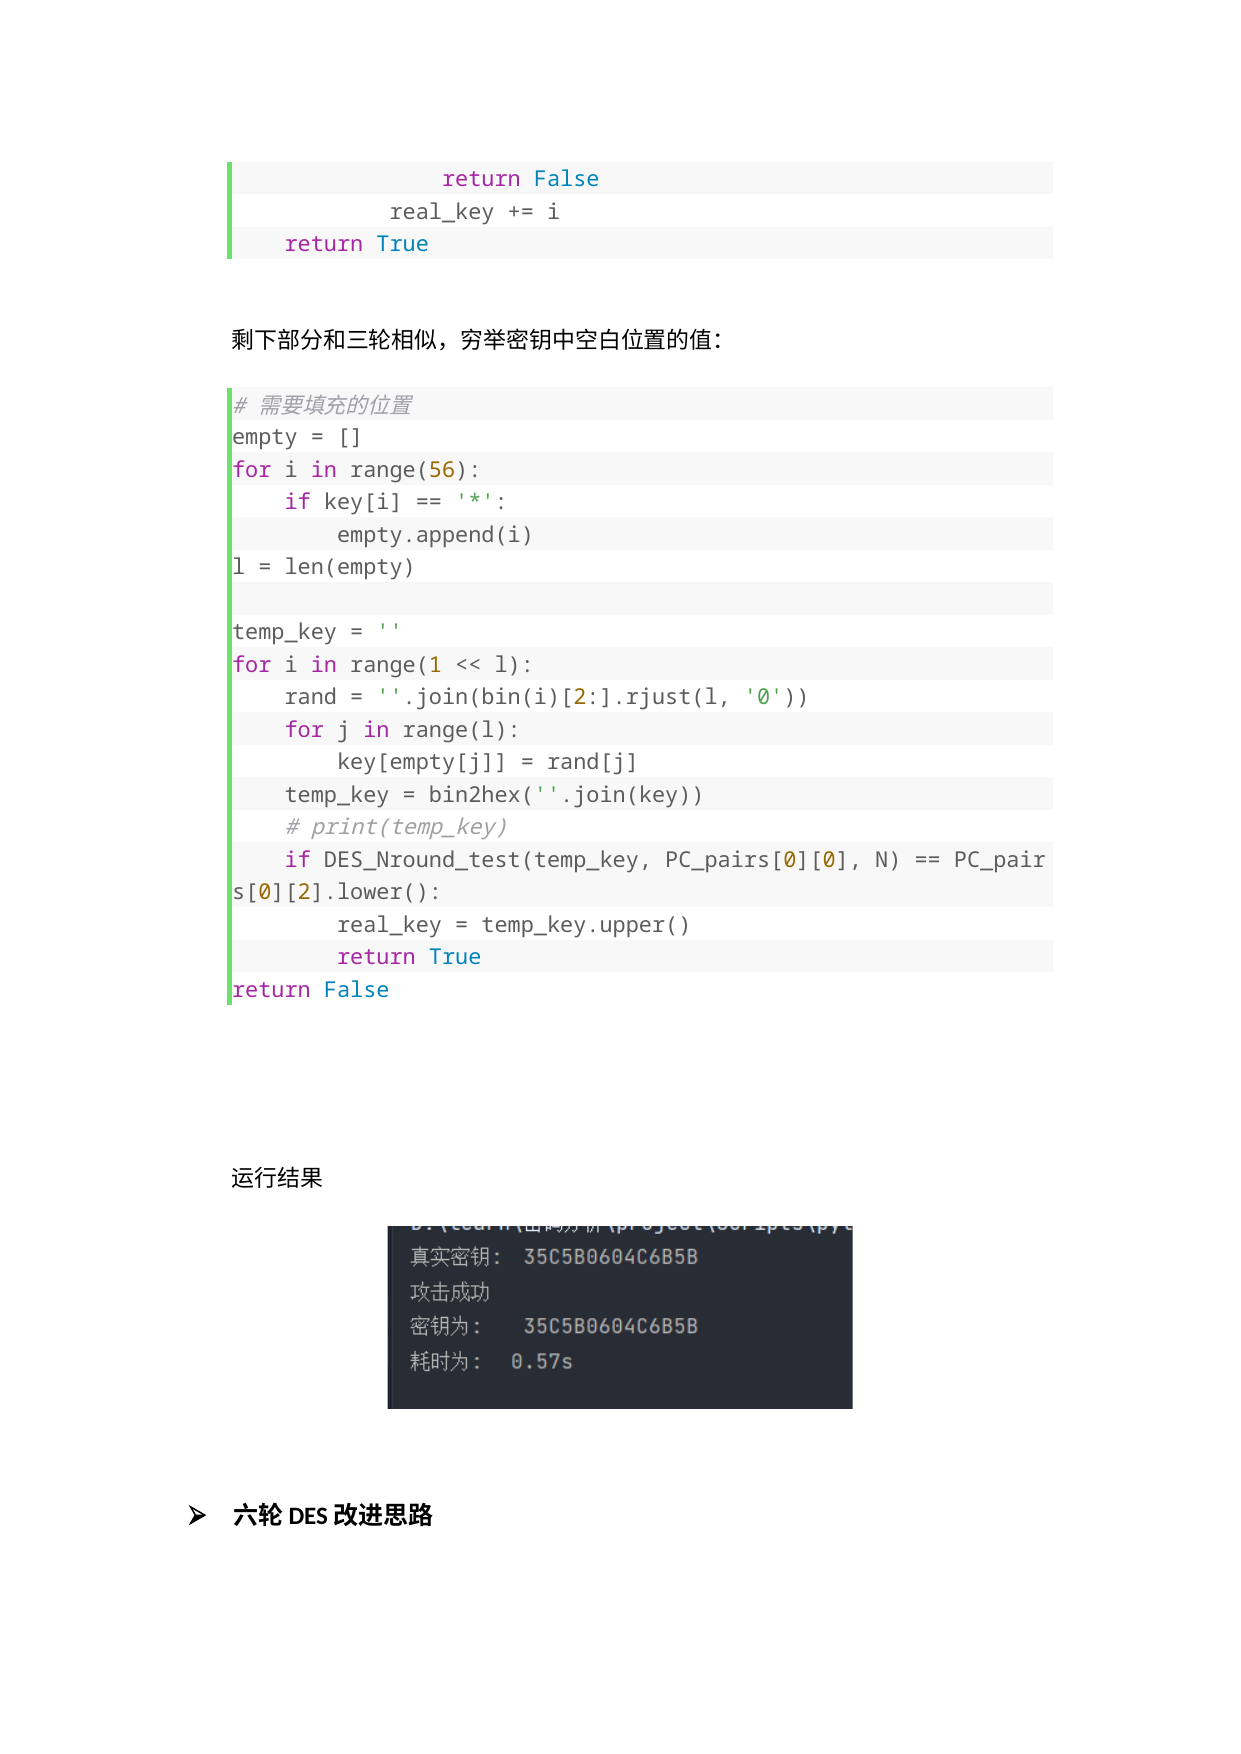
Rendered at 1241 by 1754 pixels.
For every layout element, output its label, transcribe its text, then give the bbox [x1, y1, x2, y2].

text 剩下部分和三轮相似，穷举密钥中空白位置的值： [187, 306, 1053, 371]
text 运行结果 [187, 1144, 1053, 1209]
text return True [232, 227, 1053, 259]
text real_key += i [232, 194, 1053, 227]
text # 需要填充的位置 [227, 387, 1053, 420]
text key[empty[j]] = rand[j] [232, 745, 1053, 777]
text temp_key = bin2hex(''.join(key)) [232, 777, 1053, 810]
text temp_key = '' [232, 615, 1053, 647]
text rand = ''.join(bin(i)[2:].rjust(l, '0')) [232, 680, 1053, 712]
text l = len(empty) [232, 550, 1053, 582]
text for i in range(56): [232, 452, 1053, 485]
text return True [232, 940, 1053, 972]
text for j in range(l): [232, 712, 1053, 745]
text if DES_Nround_test(temp_key, PC_pairs[0][0], N) == PC_pairs[0][2].lower(): [232, 842, 1053, 907]
list 六轮DES改进思路 [187, 1481, 1053, 1546]
text real_key = temp_key.upper() [232, 907, 1053, 940]
text return False [232, 162, 1053, 194]
text # print(temp_key) [232, 810, 1053, 842]
text if key[i] == '*': [232, 485, 1053, 517]
text empty = [] [232, 420, 1053, 452]
picture [387, 1226, 853, 1409]
text for i in range(1 << l): [232, 647, 1053, 680]
text empty.append(i) [232, 517, 1053, 550]
text return False [232, 972, 1053, 1005]
